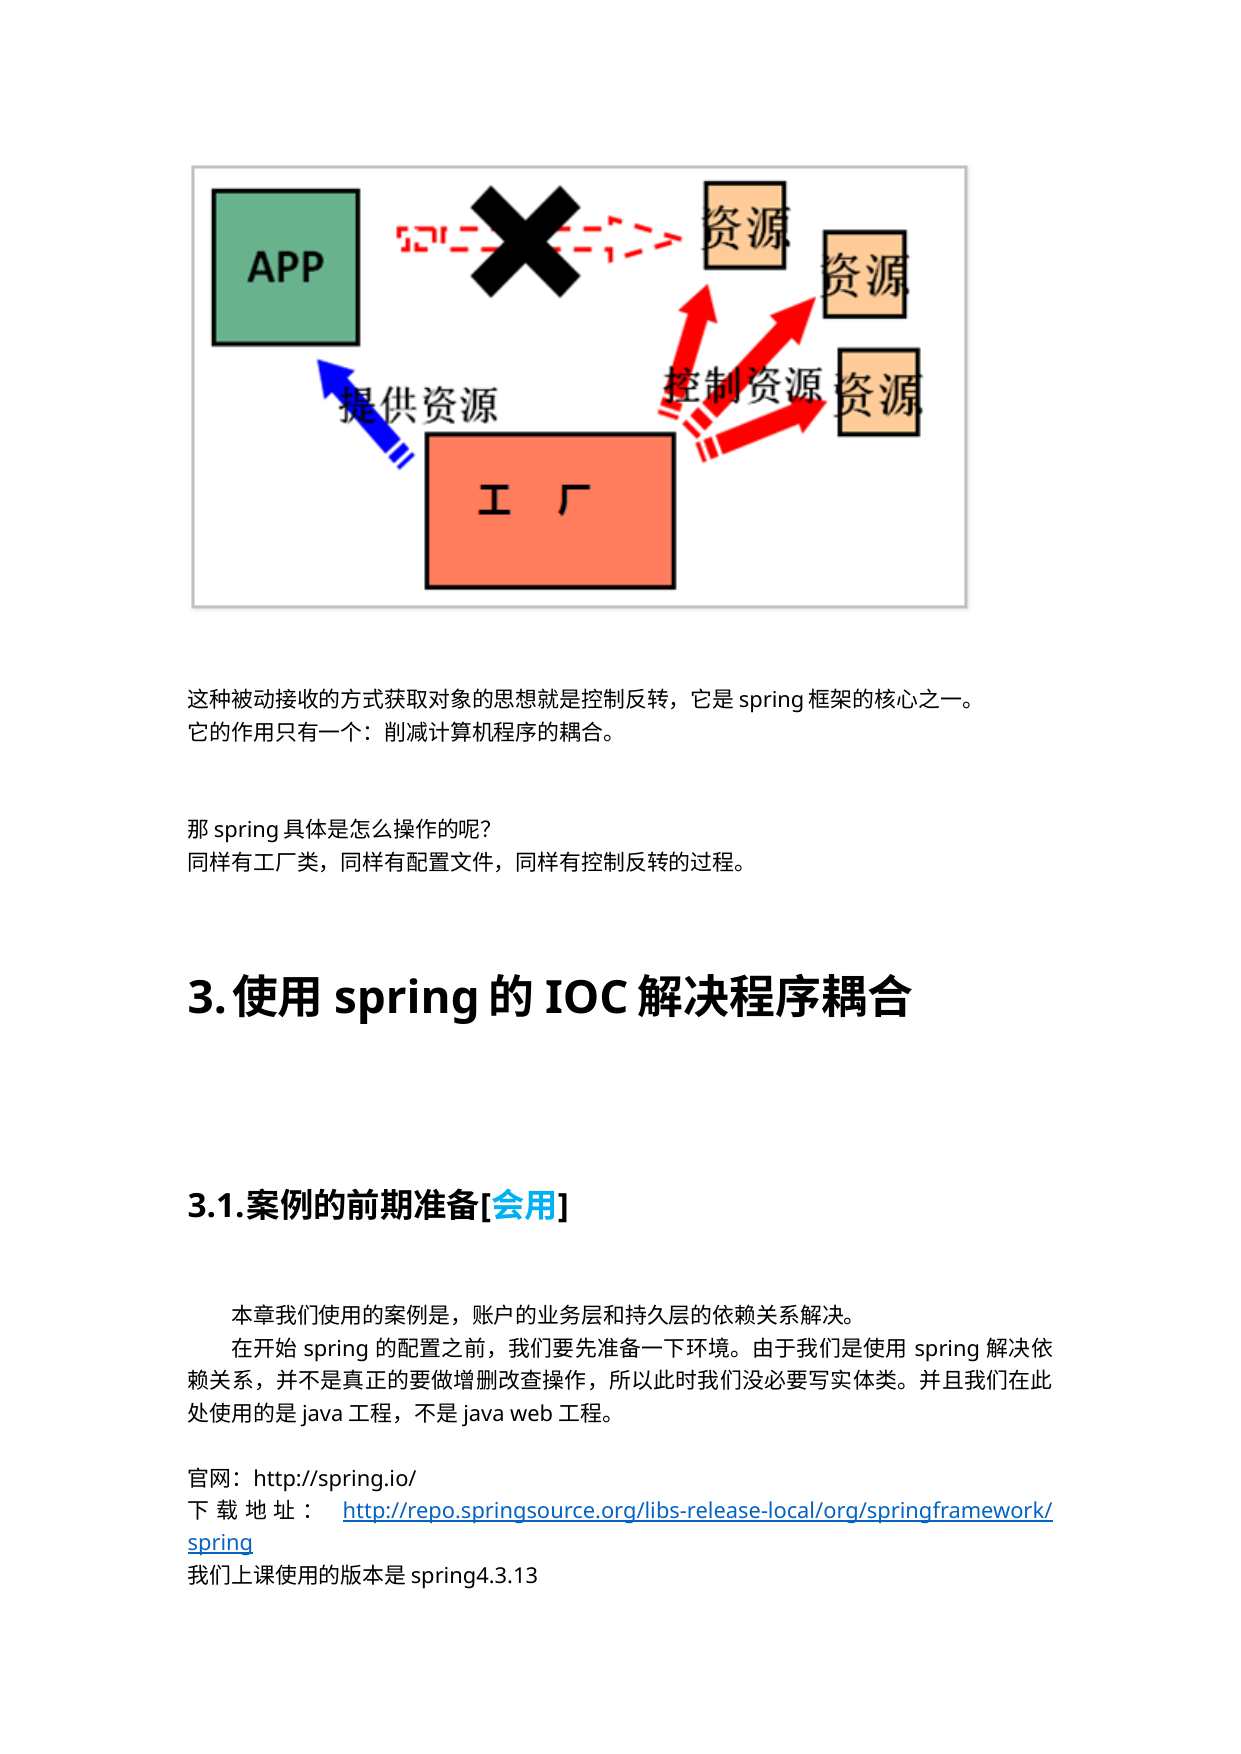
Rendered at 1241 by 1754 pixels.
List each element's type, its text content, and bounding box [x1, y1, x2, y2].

text 这种被动接收的方式获取对象的思想就是控制反转，它是spring框架的核心之一。 [187, 682, 1053, 714]
text 在开始 spring 的配置之前，我们要先准备一下环境。由于我们是使用 spring 解决依赖关系，并不是真正的要做增删改查操作，所以此时我们没必要写实体类。并且我们在此处使用的是 java 工程，不是 java web 工程。 [187, 1330, 1053, 1428]
text 同样有工厂类，同样有配置文件，同样有控制反转的过程。 [187, 844, 1053, 877]
text 那spring具体是怎么操作的呢？ [187, 812, 1053, 844]
text 它的作用只有一个：削减计算机程序的耦合。 [187, 714, 1053, 747]
picture [187, 162, 974, 615]
subtitle 案例的前期准备[会用] [187, 1171, 1053, 1236]
text 官网：http://spring.io/ [187, 1460, 1053, 1493]
text 本章我们使用的案例是，账户的业务层和持久层的依赖关系解决。 [187, 1298, 1053, 1330]
text 下载地址： http://repo.springsource.org/libs-release-local/org/springframework/spring [187, 1493, 1053, 1558]
subtitle 使用 spring的 IOC解决程序耦合 [187, 945, 1053, 1042]
text 我们上课使用的版本是spring4.3.13 [187, 1558, 1053, 1590]
